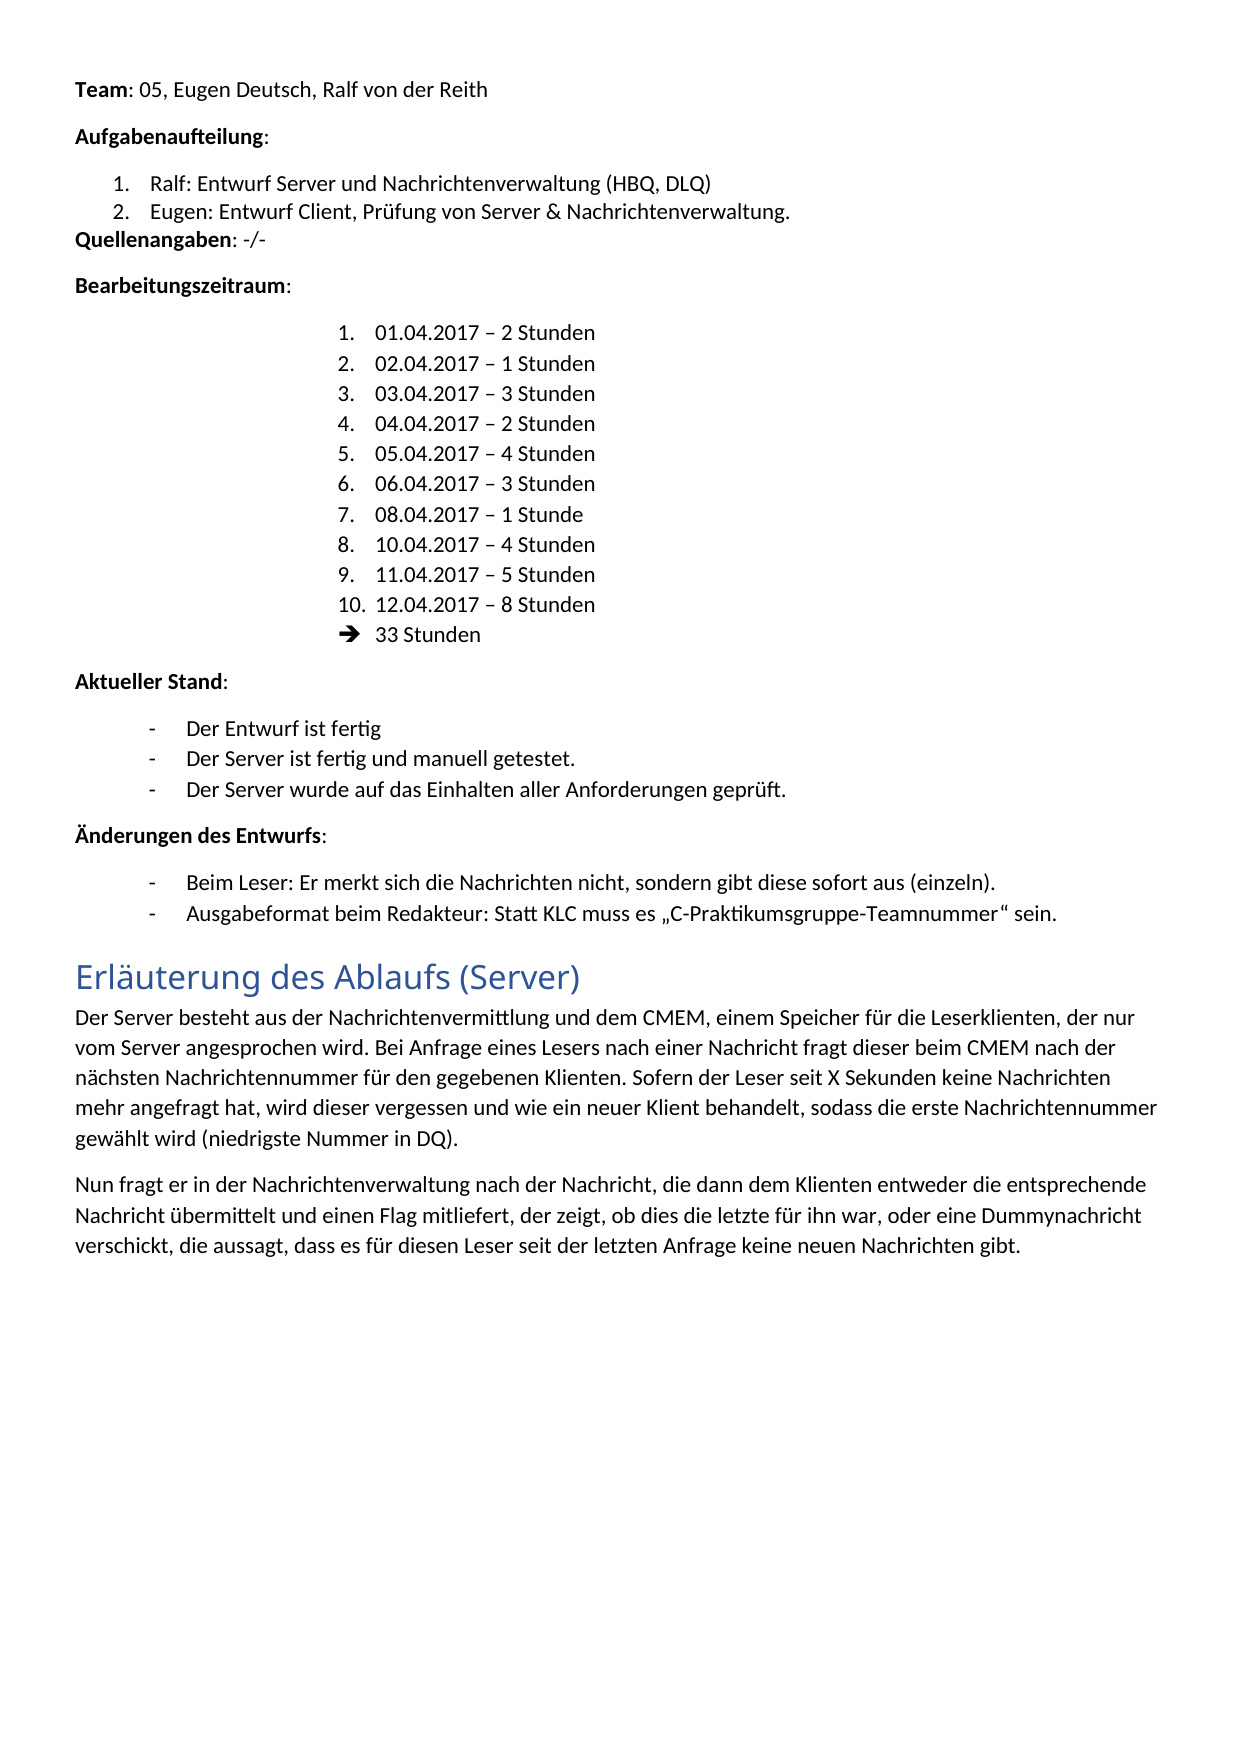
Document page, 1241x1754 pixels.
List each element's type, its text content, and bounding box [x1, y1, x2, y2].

list 10.04.2017 – 4 Stunden [337, 530, 1165, 558]
text Quellenangaben: -/- [75, 225, 1165, 253]
list 02.04.2017 – 1 Stunden [337, 349, 1165, 377]
list 04.04.2017 – 2 Stunden [337, 409, 1165, 437]
text Nun fragt er in der Nachrichtenverwaltung nach der Nachricht, die dann dem Klienten entweder die entsprechende Nachricht übermittelt und einen Flag mitliefert, der zeigt, ob dies die letzte für ihn war, oder eine Dummynachricht verschickt, die aussagt, dass es für diesen Leser seit der letzten Anfrage keine neuen Nachrichten gibt. [75, 1171, 1165, 1259]
list 05.04.2017 – 4 Stunden [337, 439, 1165, 467]
list 12.04.2017 – 8 Stunden [337, 590, 1165, 618]
list Der Entwurf ist fertig [148, 714, 1165, 742]
list Ausgabeformat beim Redakteur: Statt KLC muss es „C-Praktikumsgruppe-Teamnummer“ sein. [148, 899, 1165, 927]
text Team: 05, Eugen Deutsch, Ralf von der Reith [75, 75, 1165, 103]
list Der Server ist fertig und manuell getestet. [148, 744, 1165, 773]
list 01.04.2017 – 2 Stunden [337, 318, 1165, 347]
list 33 Stunden [337, 621, 1165, 649]
list Ralf: Entwurf Server und Nachrichtenverwaltung (HBQ, DLQ) [112, 169, 1165, 197]
text Aktueller Stand: [75, 667, 1165, 696]
text Änderungen des Entwurfs: [75, 822, 1165, 850]
list 11.04.2017 – 5 Stunden [337, 560, 1165, 588]
list 03.04.2017 – 3 Stunden [337, 379, 1165, 407]
list 08.04.2017 – 1 Stunde [337, 500, 1165, 528]
list Der Server wurde auf das Einhalten aller Anforderungen geprüft. [148, 775, 1165, 803]
list Beim Leser: Er merkt sich die Nachrichten nicht, sondern gibt diese sofort aus (einzeln). [148, 868, 1165, 897]
subtitle Erläuterung des Ablaufs (Server) [75, 954, 1165, 999]
list Eugen: Entwurf Client, Prüfung von Server & Nachrichtenverwaltung. [112, 197, 1165, 225]
list 06.04.2017 – 3 Stunden [337, 469, 1165, 498]
text Bearbeitungszeitraum: [75, 272, 1165, 300]
text Der Server besteht aus der Nachrichtenvermittlung und dem CMEM, einem Speicher für die Leserklienten, der nur vom Server angesprochen wird. Bei Anfrage eines Lesers nach einer Nachricht fragt dieser beim CMEM nach der nächsten Nachrichtennummer für den gegebenen Klienten. Sofern der Leser seit X Sekunden keine Nachrichten mehr angefragt hat, wird dieser vergessen und wie ein neuer Klient behandelt, sodass die erste Nachrichtennummer gewählt wird (niedrigste Nummer in DQ). [75, 1003, 1165, 1152]
text Aufgabenaufteilung: [75, 122, 1165, 150]
